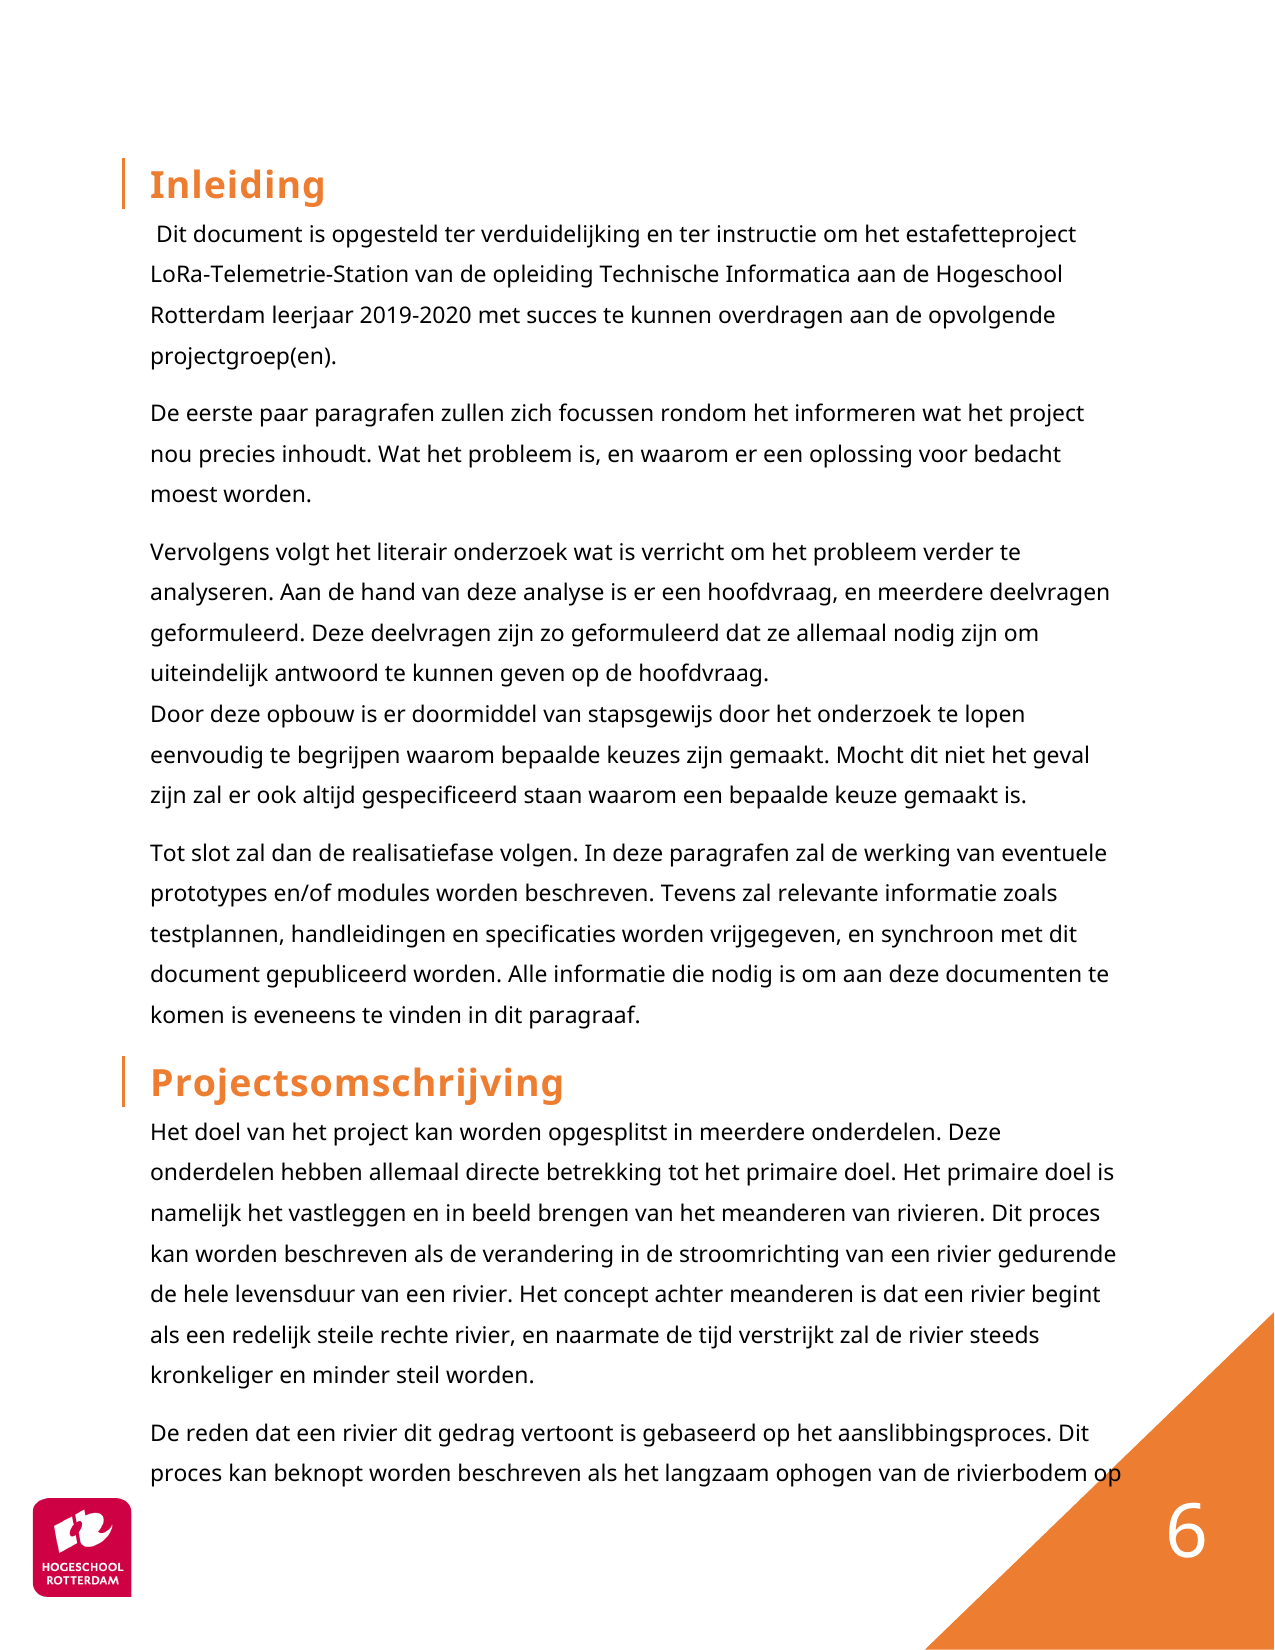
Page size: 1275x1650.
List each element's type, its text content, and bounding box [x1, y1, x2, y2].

text Dit document is opgesteld ter verduidelijking en ter instructie om het estafetteproject LoRa-Telemetrie-Station van de opleiding Technische Informatica aan de Hogeschool Rotterdam leerjaar 2019-2020 met succes te kunnen overdragen aan de opvolgende projectgroep(en). [150, 218, 1125, 371]
text Het doel van het project kan worden opgesplitst in meerdere onderdelen. Deze onderdelen hebben allemaal directe betrekking tot het primaire doel. Het primaire doel is namelijk het vastleggen en in beeld brengen van het meanderen van rivieren. Dit proces kan worden beschreven als de verandering in de stroomrichting van een rivier gedurende de hele levensduur van een rivier. Het concept achter meanderen is dat een rivier begint als een redelijk steile rechte rivier, en naarmate de tijd verstrijkt zal de rivier steeds kronkeliger en minder steil worden. [150, 1116, 1125, 1391]
text Tot slot zal dan de realisatiefase volgen. In deze paragrafen zal de werking van eventuele prototypes en/of modules worden beschreven. Tevens zal relevante informatie zoals testplannen, handleidingen en specificaties worden vrijgegeven, en synchroon met dit document gepubliceerd worden. Alle informatie die nodig is om aan deze documenten te komen is eveneens te vinden in dit paragraaf. [150, 836, 1125, 1030]
subtitle Projectsomschrijving [125, 1056, 1125, 1107]
picture [32, 1498, 132, 1597]
text Vervolgens volgt het literair onderzoek wat is verricht om het probleem verder te analyseren. Aan de hand van deze analyse is er een hoofdvraag, en meerdere deelvragen geformuleerd. Deze deelvragen zijn zo geformuleerd dat ze allemaal nodig zijn om uiteindelijk antwoord te kunnen geven op de hoofdvraag. Door deze opbouw is er doormiddel van stapsgewijs door het onderzoek te lopen eenvoudig te begrijpen waarom bepaalde keuzes zijn gemaakt. Mocht dit niet het geval zijn zal er ook altijd gespecificeerd staan waarom een bepaalde keuze gemaakt is. [150, 535, 1125, 810]
text De eerste paar paragrafen zullen zich focussen rondom het informeren wat het project nou precies inhoudt. Wat het probleem is, en waarom er een oplossing voor bedacht moest worden. [150, 397, 1125, 509]
subtitle Inleiding [125, 158, 1125, 209]
